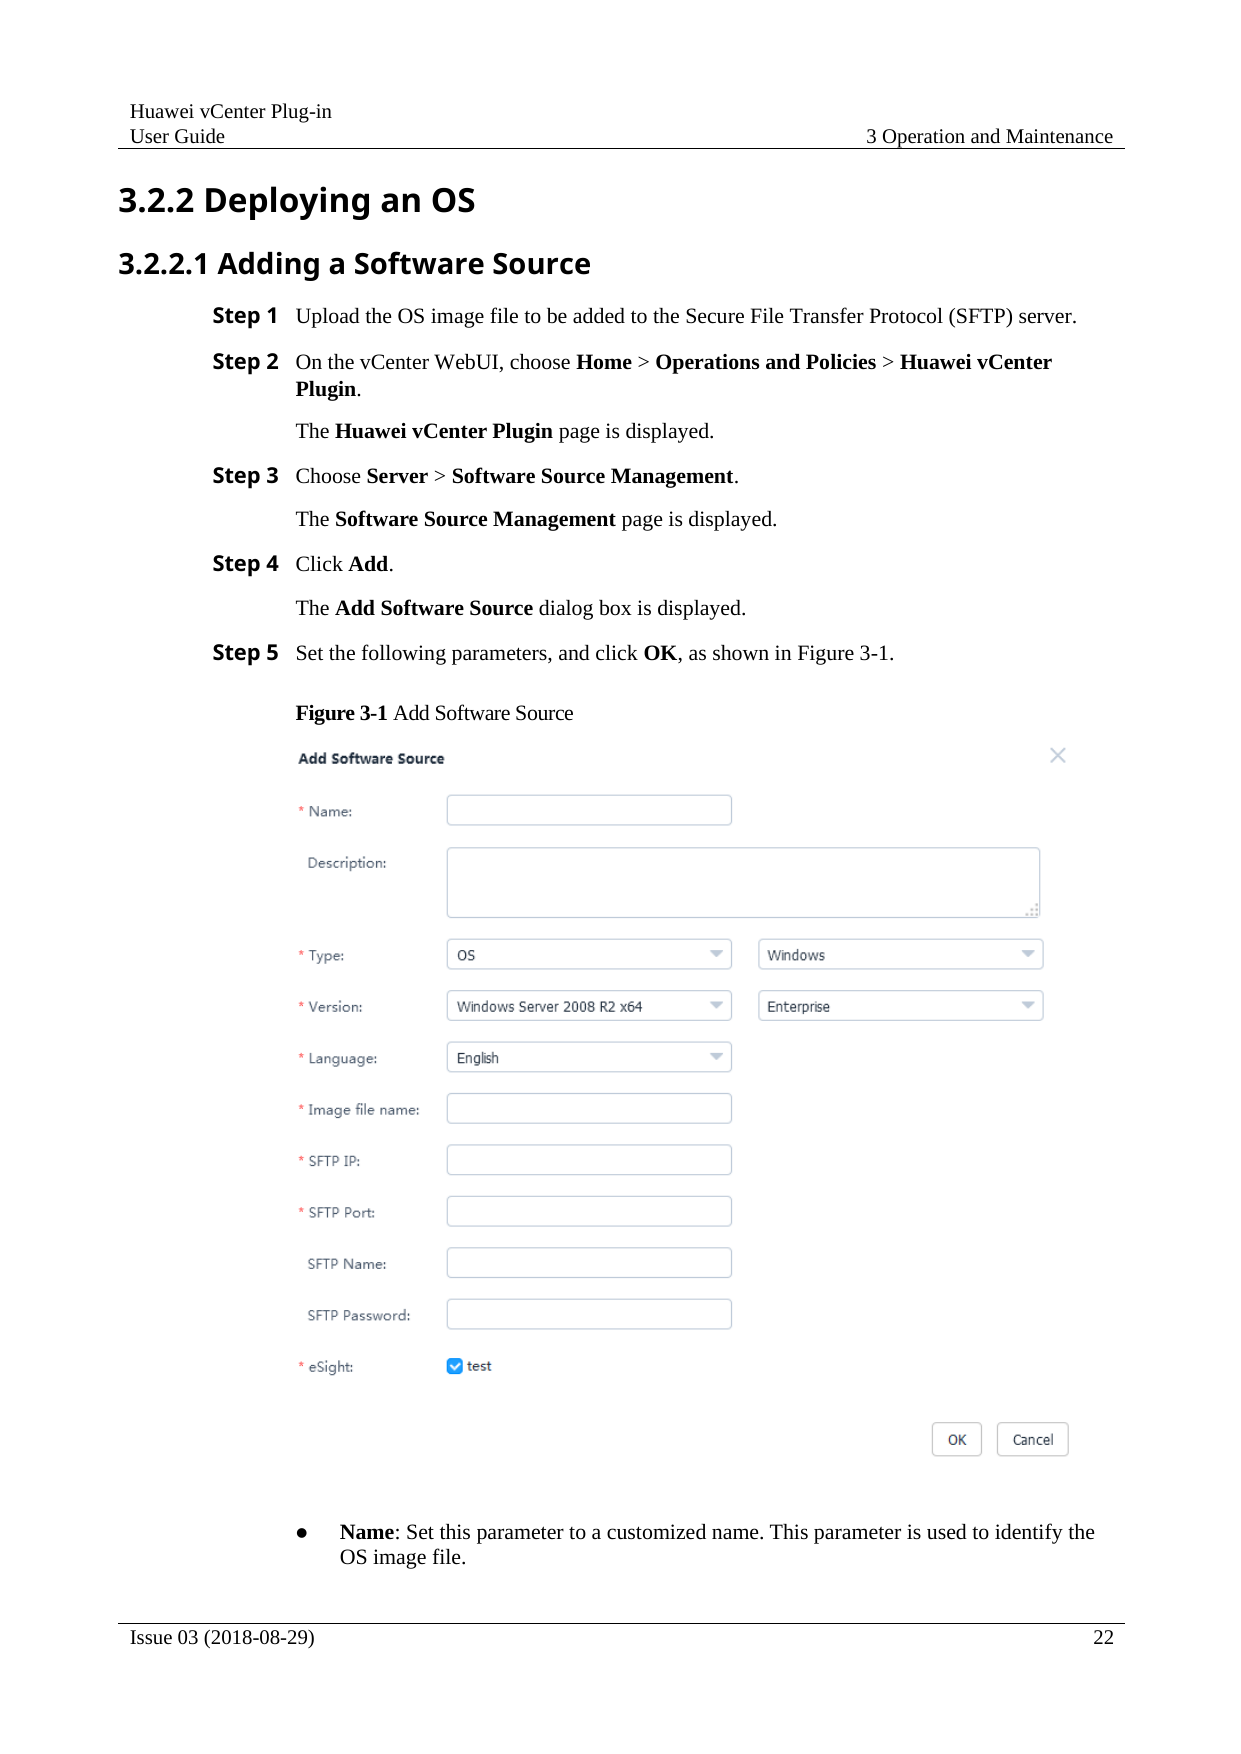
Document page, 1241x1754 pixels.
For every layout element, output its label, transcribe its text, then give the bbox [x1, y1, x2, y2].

text Set the following parameters, and click OK, as shown in Figure 3-10. [279, 636, 1122, 666]
text On the vCenter WebUI, choose Home > Operations and Policies > Huawei vCenter Plugin. [279, 346, 1122, 401]
subtitle Adding a Software Source [118, 243, 1122, 283]
list Upload the OS image file to be added to the Secure File Transfer Protocol (SFTP) server. [279, 300, 1122, 329]
subtitle Deploying an OS [118, 177, 1122, 223]
text Choose Server > Software Source Management. [279, 460, 1122, 489]
text The Add Software Source dialog box is displayed. [295, 594, 1122, 620]
text The Huawei vCenter Plugin page is displayed. [295, 418, 1122, 443]
text Click Add. [279, 548, 1122, 578]
text Add Software Source [295, 699, 1122, 725]
picture [295, 741, 1078, 1461]
list Name: Set this parameter to a customized name. This parameter is used to identify the OS image file. [295, 1519, 1122, 1569]
text The Software Source Management page is displayed. [295, 506, 1122, 531]
